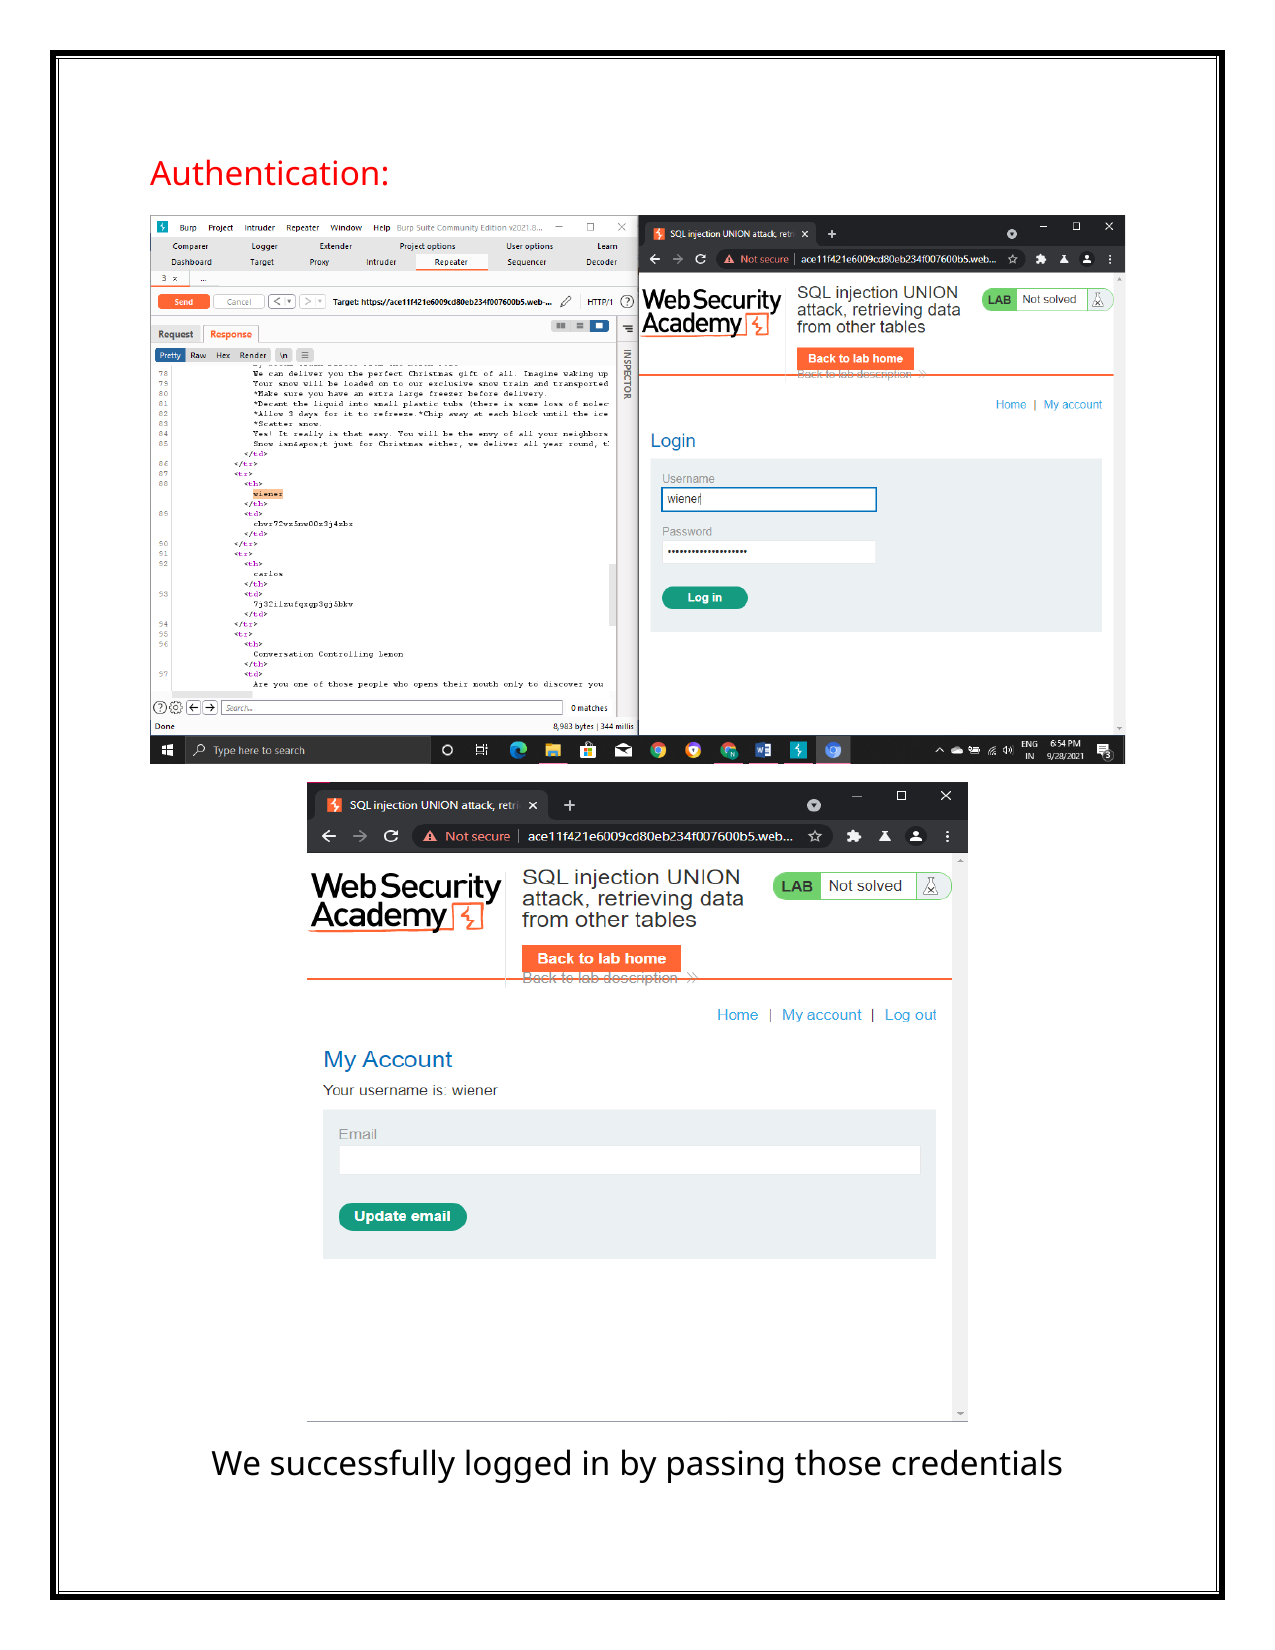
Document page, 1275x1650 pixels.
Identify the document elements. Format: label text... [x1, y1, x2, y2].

text Authentication: [150, 150, 1125, 195]
text We successfully logged in by passing those credentials [150, 1440, 1125, 1485]
picture [150, 215, 1125, 764]
picture [307, 782, 968, 1422]
